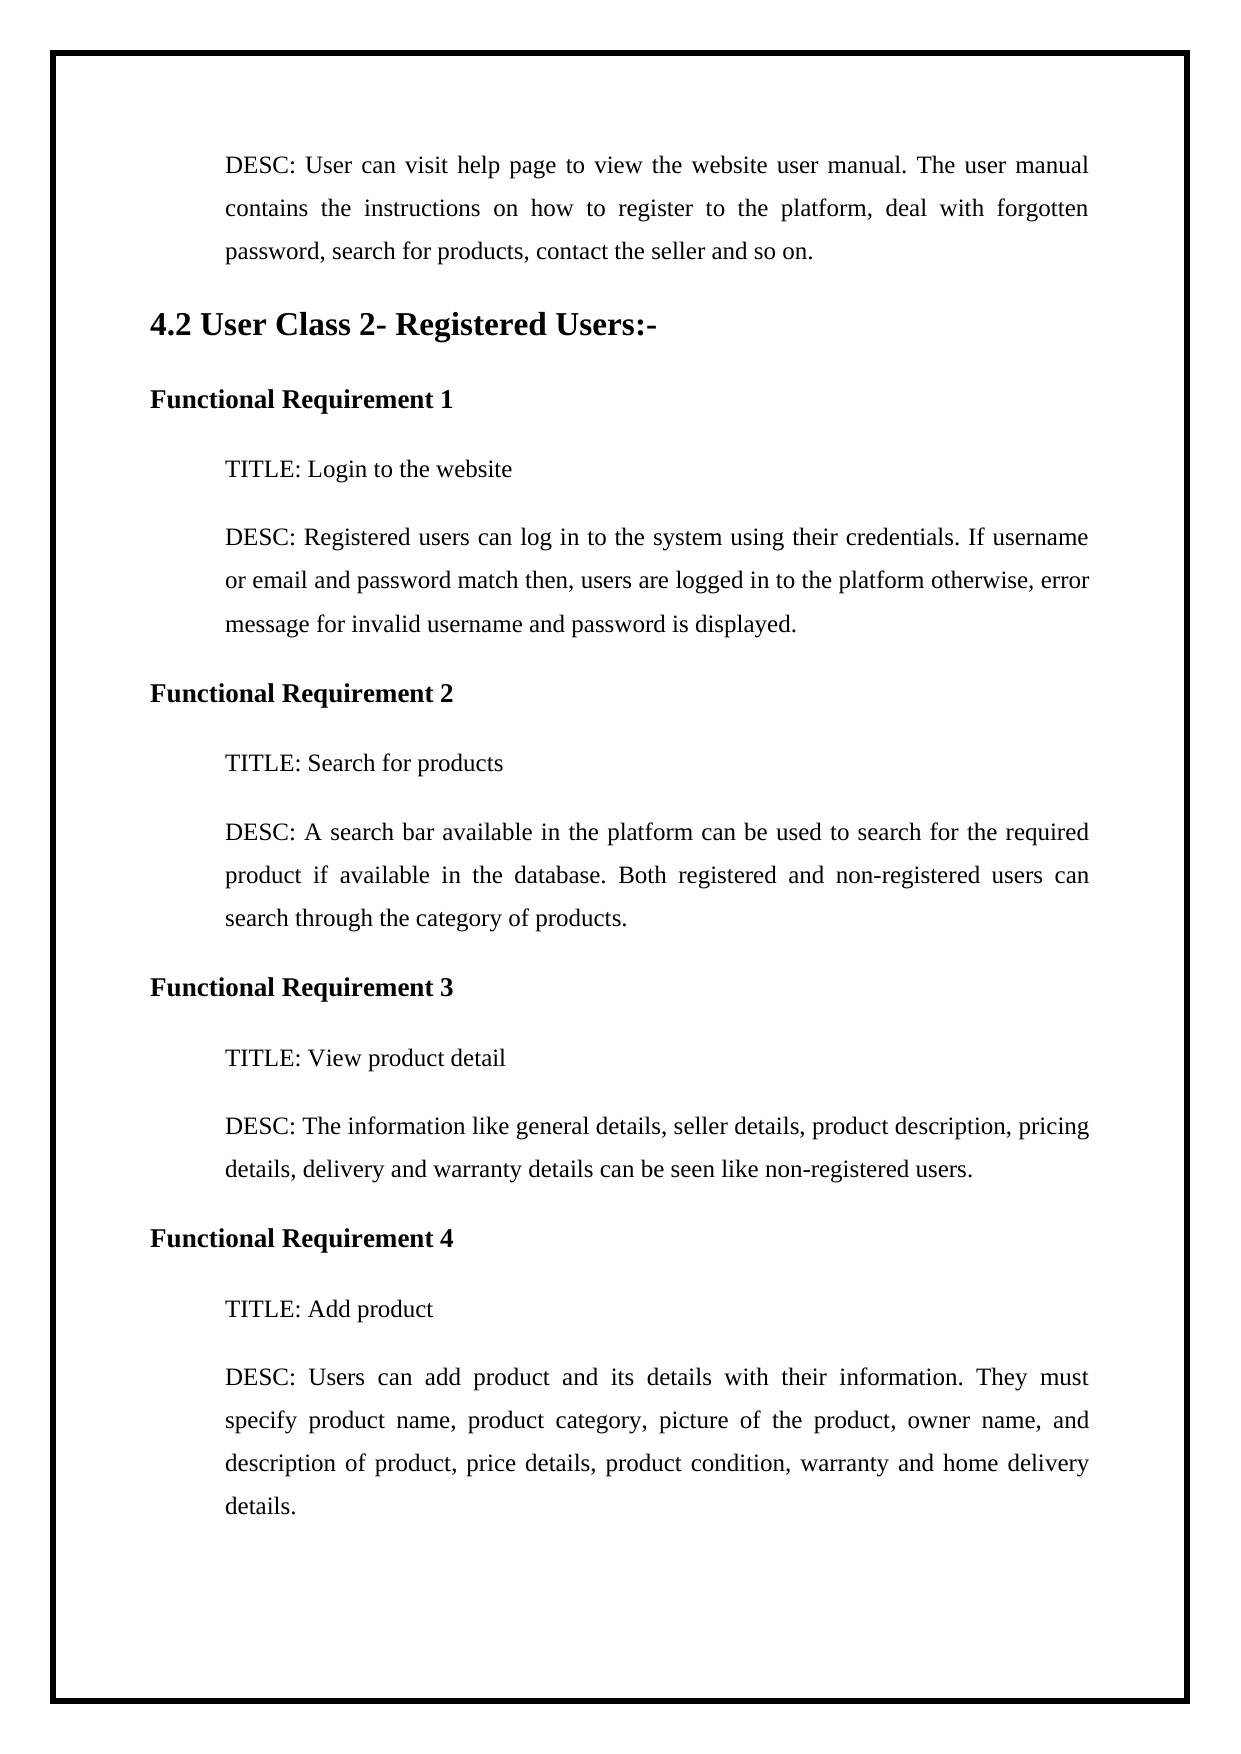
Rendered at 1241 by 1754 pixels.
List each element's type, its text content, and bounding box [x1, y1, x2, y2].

subtitle 4.2 User Class 2- Registered Users:- [150, 304, 1090, 343]
text Functional Requirement 3 [150, 971, 1090, 1002]
text Functional Requirement 2 [150, 677, 1090, 708]
text DESC: The information like general details, seller details, product description, pricing details, delivery and warranty details can be seen like non-registered users. [225, 1111, 1090, 1183]
text TITLE: Search for products [225, 748, 1090, 777]
text TITLE: View product detail [225, 1043, 1090, 1071]
text DESC: Users can add product and its details with their information. They must specify product name, product category, picture of the product, owner name, and description of product, price details, product condition, warranty and home delivery details. [225, 1362, 1090, 1520]
text Functional Requirement 1 [150, 383, 1090, 414]
text Functional Requirement 4 [150, 1222, 1090, 1253]
text DESC: Registered users can log in to the system using their credentials. If username or email and password match then, users are logged in to the platform otherwise, error message for invalid username and password is displayed. [225, 522, 1090, 637]
text TITLE: Add product [225, 1294, 1090, 1322]
text DESC: A search bar available in the platform can be used to search for the required product if available in the database. Both registered and non-registered users can search through the category of products. [225, 817, 1090, 932]
text TITLE: Login to the website [225, 454, 1090, 483]
text DESC: User can visit help page to view the website user manual. The user manual contains the instructions on how to register to the platform, deal with forgotten password, search for products, contact the seller and so on. [225, 150, 1090, 265]
